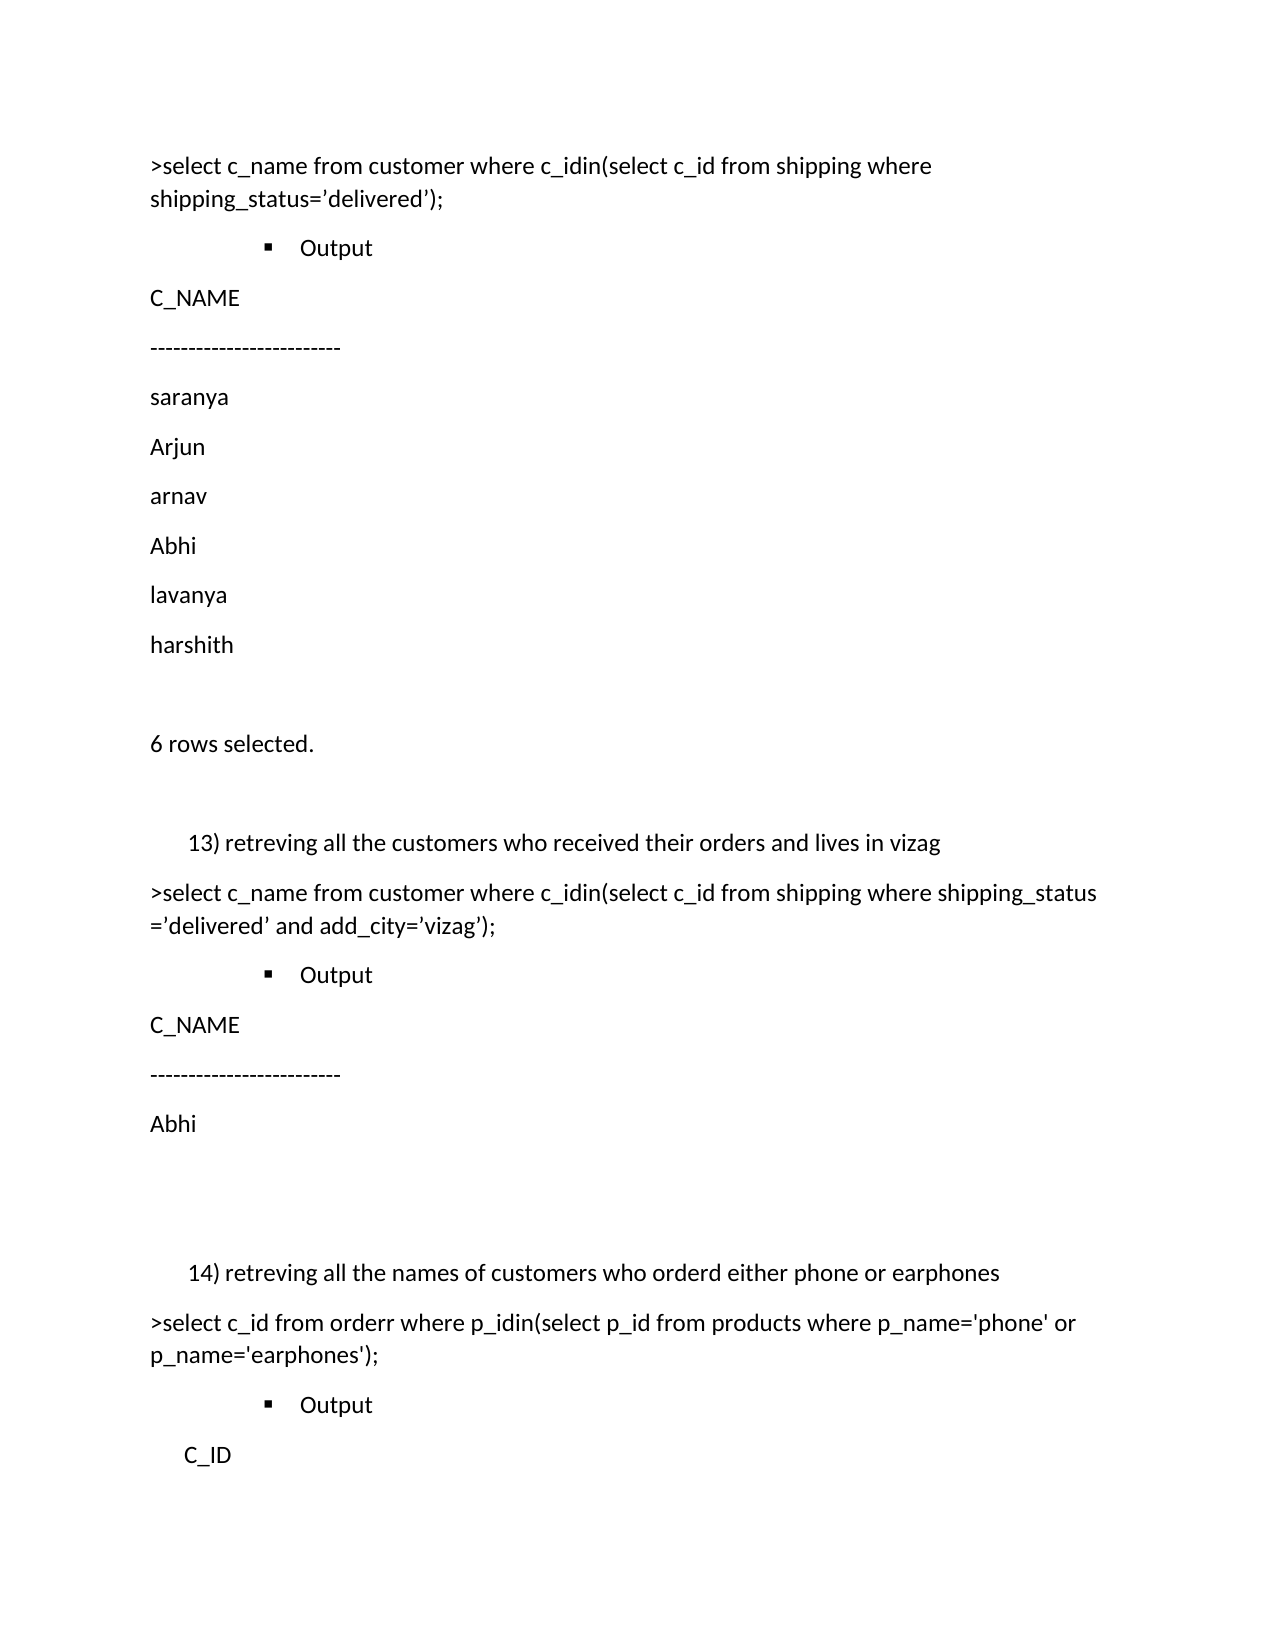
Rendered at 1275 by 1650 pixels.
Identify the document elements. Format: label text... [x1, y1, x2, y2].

text 6 rows selected. [150, 728, 1125, 759]
text >select c_name from customer where c_idin(select c_id from shipping where shipping_status =’delivered’ and add_city=’vizag’); [150, 877, 1125, 941]
text C_NAME [150, 1009, 1125, 1040]
list Output [262, 959, 1125, 990]
text Arjun [150, 431, 1125, 461]
list retreving all the names of customers who orderd either phone or earphones [187, 1257, 1125, 1288]
text >select c_id from orderr where p_idin(select p_id from products where p_name='phone' or p_name='earphones'); [150, 1307, 1125, 1370]
list Output [262, 1389, 1125, 1420]
text lavanya [150, 579, 1125, 610]
text C_ID [150, 1439, 1125, 1469]
text Abhi [150, 1108, 1125, 1139]
list retreving all the customers who received their orders and lives in vizag [187, 827, 1125, 858]
text saranya [150, 381, 1125, 412]
text arnav [150, 480, 1125, 511]
text Abhi [150, 530, 1125, 561]
list Output [262, 232, 1125, 263]
text >select c_name from customer where c_idin(select c_id from shipping where shipping_status=’delivered’); [150, 150, 1125, 213]
text C_NAME [150, 282, 1125, 313]
text harshith [150, 629, 1125, 660]
text ------------------------- [150, 1059, 1125, 1089]
text ------------------------- [150, 332, 1125, 362]
